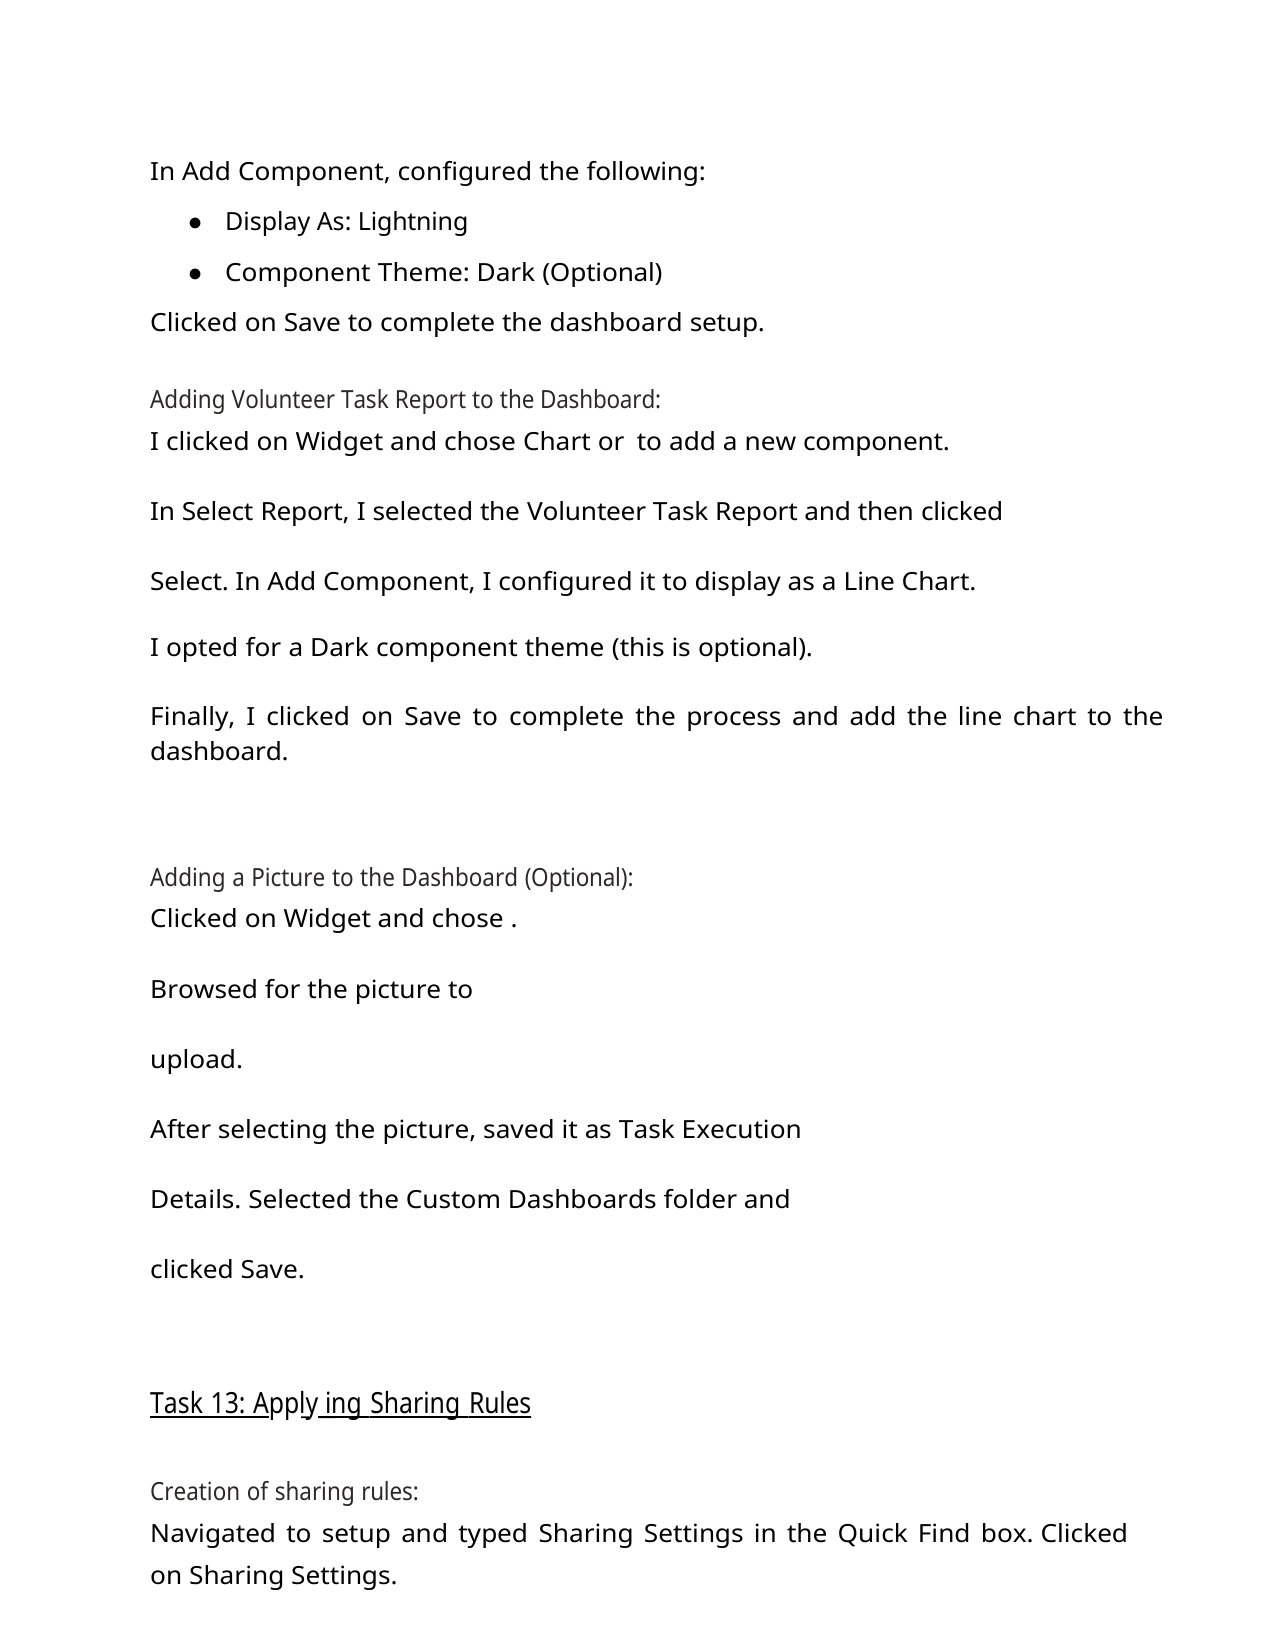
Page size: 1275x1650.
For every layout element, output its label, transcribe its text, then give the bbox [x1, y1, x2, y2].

text Clicked on Widget and chose . Browsed for the picture to upload. [150, 901, 547, 1075]
text Finally, I clicked on Save to complete the process and add the line chart to the dashboard. [150, 698, 1208, 767]
text After selecting the picture, saved it as Task Execution Details. Selected the Custom Dashboards folder and clicked Save. [150, 1111, 853, 1286]
text In Select Report, I selected the Volunteer Task Report and then clicked Select. In Add Component, I configured it to display as a Line Chart. [150, 493, 1057, 598]
list Display As: Lightning [187, 204, 1208, 238]
text In Add Component, configured the following: [150, 153, 1208, 187]
text Adding a Picture to the Dashboard (Optional): [150, 859, 1208, 893]
subtitle Task 13: Apply ing Sharing Rules [150, 1383, 1208, 1422]
text I clicked on Widget and chose Chart or to add a new component. [150, 423, 1208, 458]
text Adding Volunteer Task Report to the Dashboard: [150, 382, 1208, 416]
text Navigated to setup and typed Sharing Settings in the Quick Find box. Clicked on Sharing Settings. [150, 1516, 1159, 1592]
list Component Theme: Dark (Optional) [187, 254, 1208, 288]
text Clicked on Save to complete the dashboard setup. [150, 305, 1208, 339]
text I opted for a Dark component theme (this is optional). [150, 634, 1208, 662]
text Creation of sharing rules: [150, 1474, 1208, 1508]
